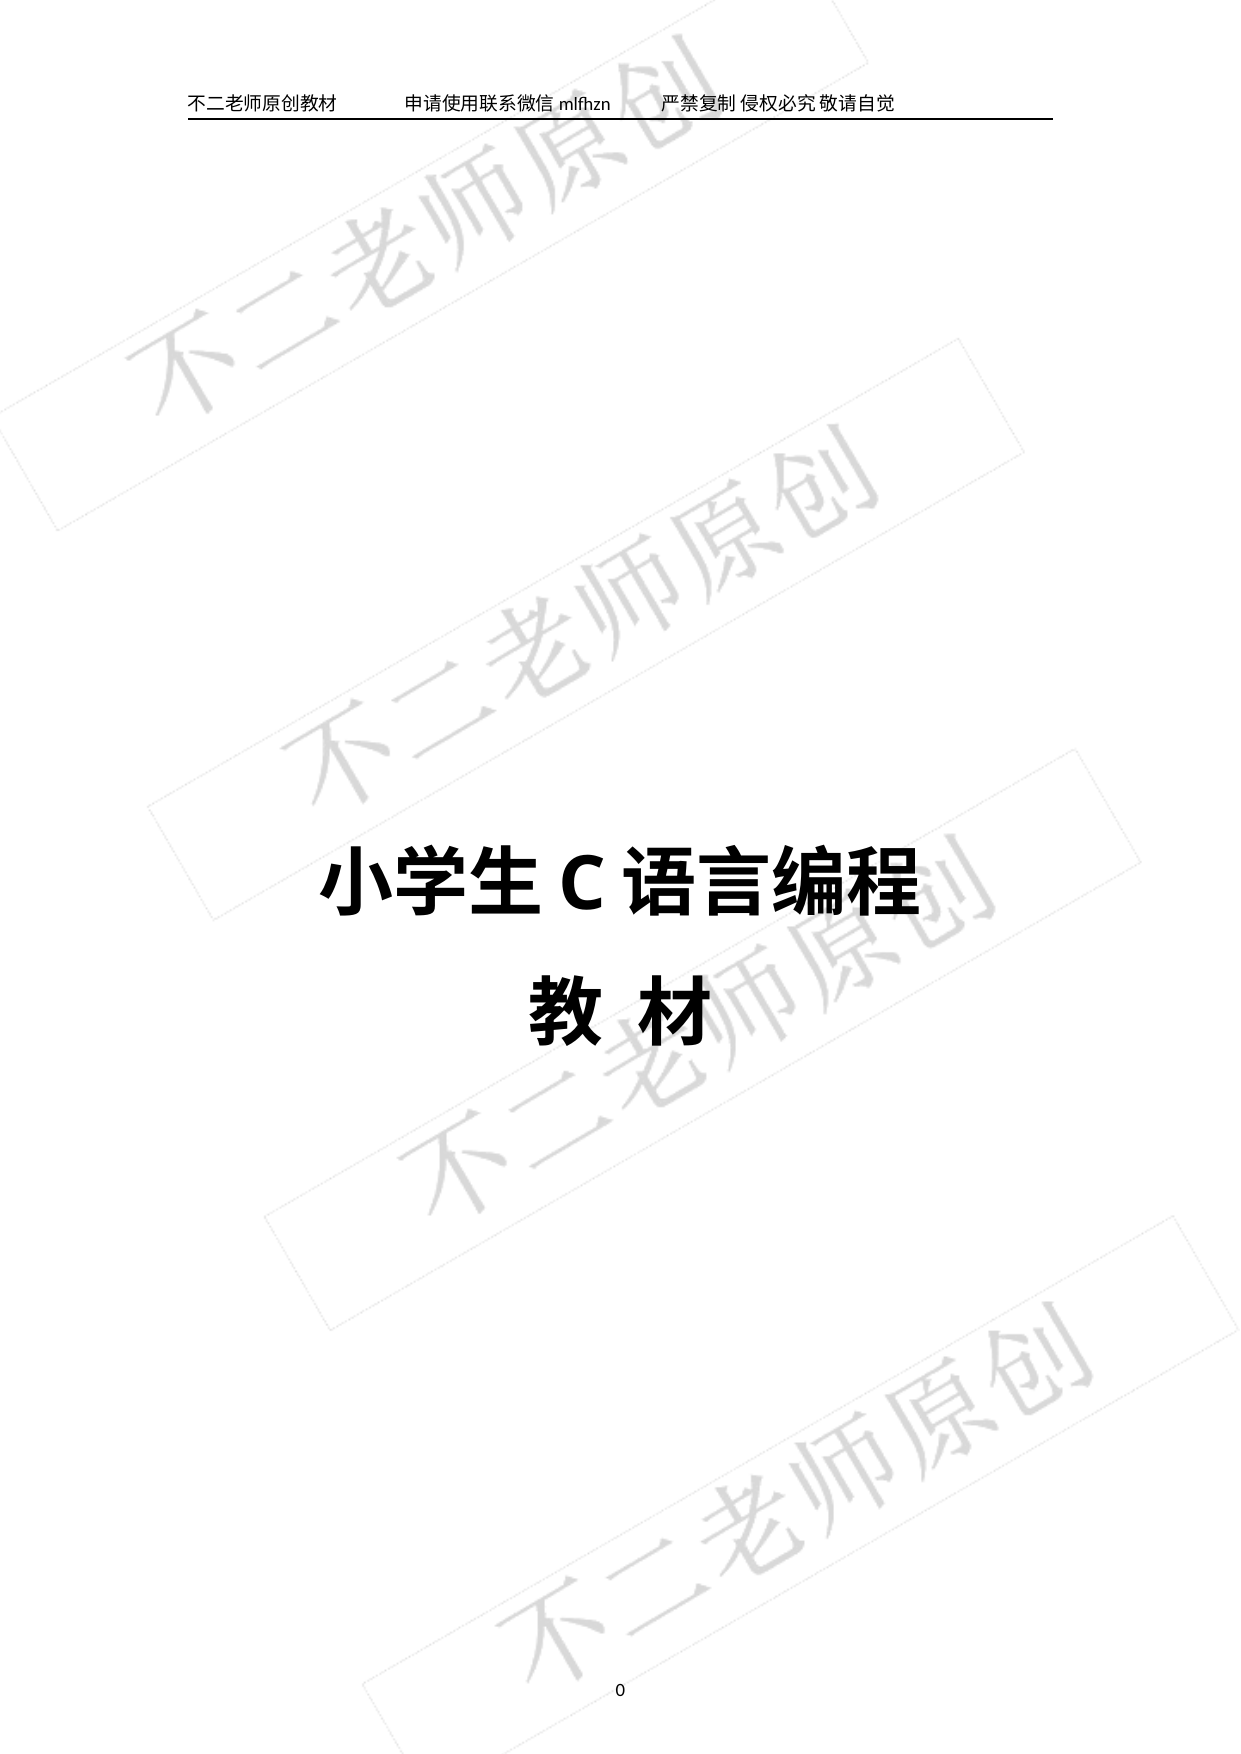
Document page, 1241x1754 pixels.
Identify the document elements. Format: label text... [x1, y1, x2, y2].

text 小学生C语言编程 [187, 812, 1053, 942]
text 教 材 [187, 942, 1053, 1072]
